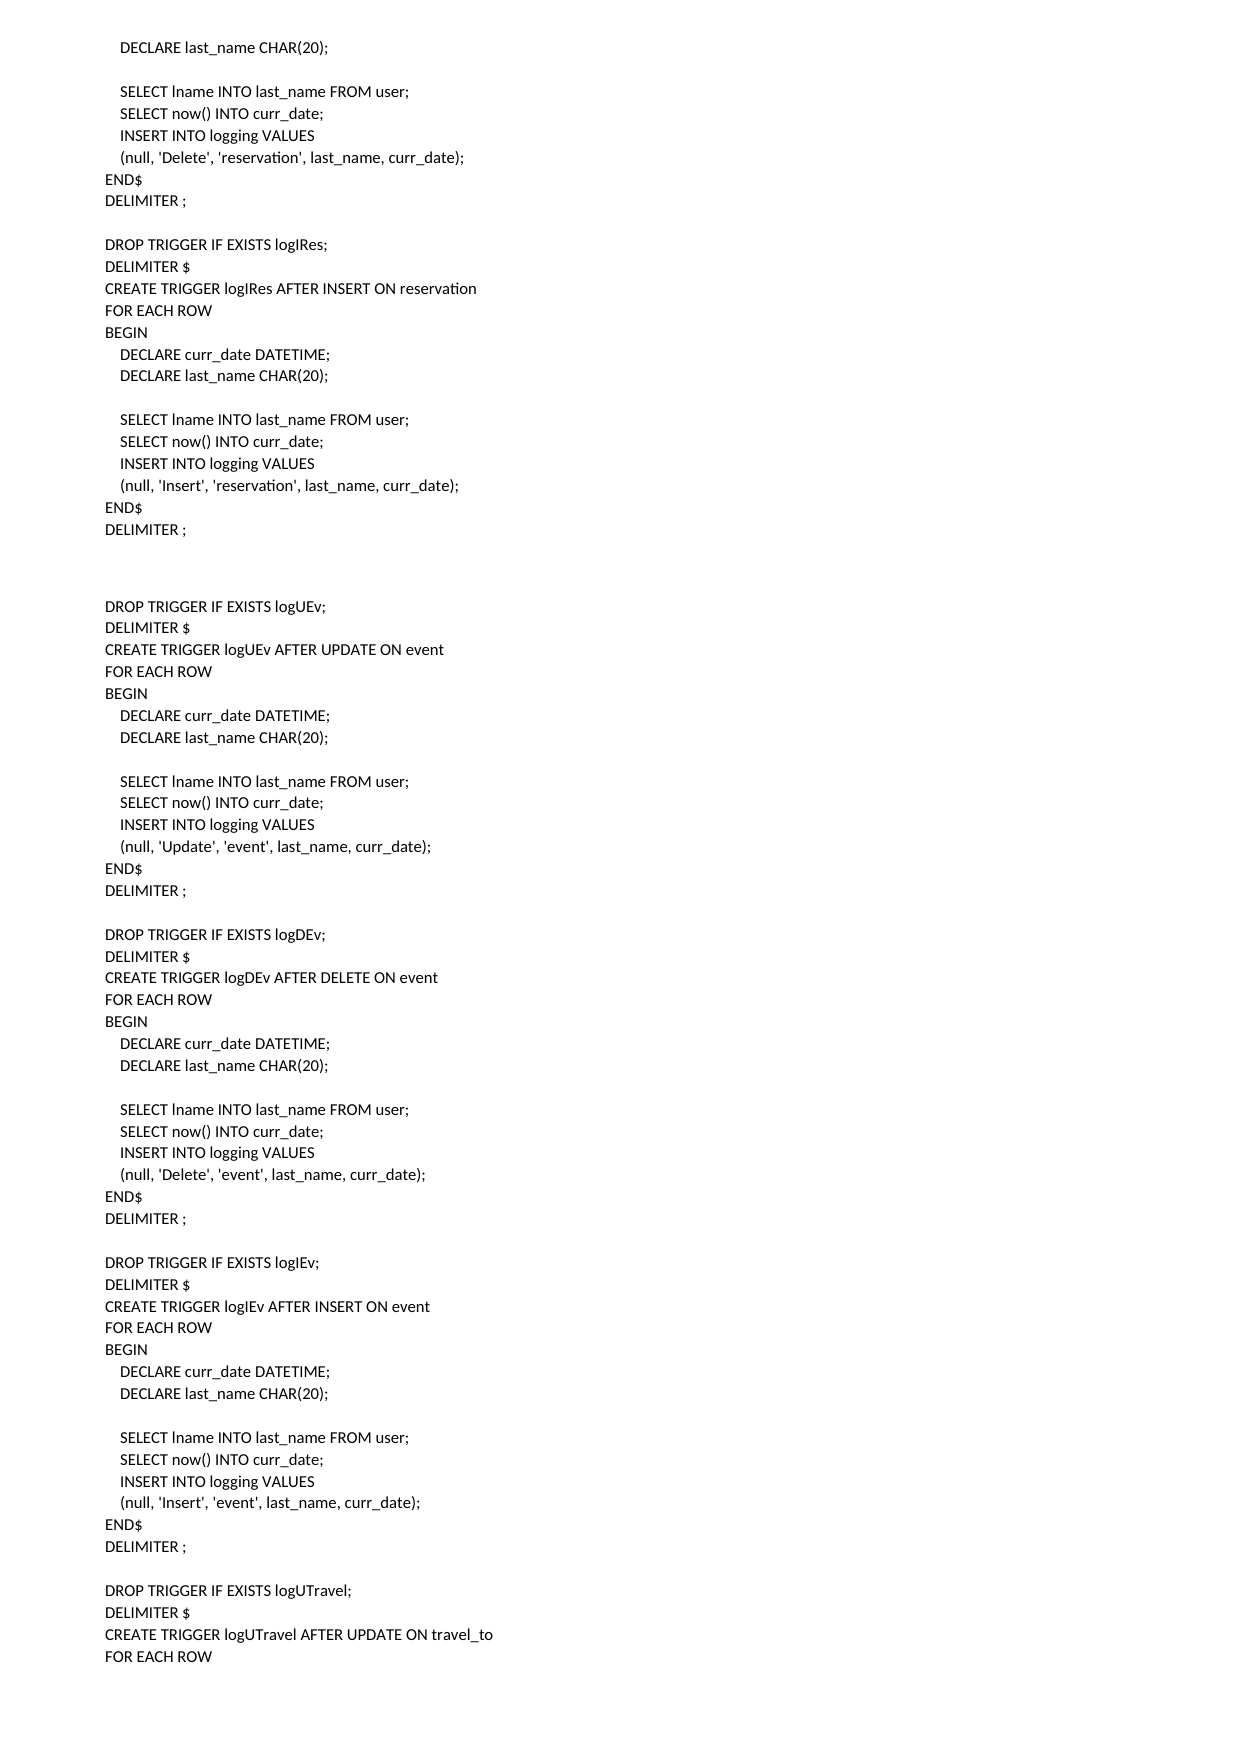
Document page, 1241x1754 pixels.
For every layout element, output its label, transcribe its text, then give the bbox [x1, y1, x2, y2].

list BEGIN [105, 1339, 1219, 1360]
list (null, 'Delete', 'event', last_name, curr_date); [105, 1164, 1219, 1185]
list BEGIN [105, 683, 1219, 704]
list DELIMITER $ [105, 618, 1219, 638]
list DELIMITER ; [105, 880, 1219, 901]
list (null, 'Update', 'event', last_name, curr_date); [105, 836, 1219, 857]
list FOR EACH ROW [105, 300, 1219, 320]
list DELIMITER $ [105, 1274, 1219, 1294]
list FOR EACH ROW [105, 989, 1219, 1010]
list DROP TRIGGER IF EXISTS logIRes; [105, 234, 1219, 255]
list DROP TRIGGER IF EXISTS logDEv; [105, 924, 1219, 944]
list END$ [105, 497, 1219, 517]
list FOR EACH ROW [105, 661, 1219, 682]
list SELECT now() INTO curr_date; [105, 103, 1219, 123]
list DECLARE last_name CHAR(20); [105, 366, 1219, 386]
list DROP TRIGGER IF EXISTS logIEv; [105, 1252, 1219, 1272]
list DECLARE last_name CHAR(20); [105, 727, 1219, 747]
list CREATE TRIGGER logIRes AFTER INSERT ON reservation [105, 278, 1219, 298]
list DELIMITER ; [105, 1208, 1219, 1229]
list DELIMITER ; [105, 519, 1219, 539]
list SELECT now() INTO curr_date; [105, 793, 1219, 813]
list SELECT now() INTO curr_date; [105, 1121, 1219, 1141]
list SELECT lname INTO last_name FROM user; [105, 1427, 1219, 1447]
list DROP TRIGGER IF EXISTS logUEv; [105, 596, 1219, 616]
list INSERT INTO logging VALUES [105, 1143, 1219, 1163]
list SELECT lname INTO last_name FROM user; [105, 409, 1219, 430]
list DECLARE curr_date DATETIME; [105, 344, 1219, 364]
list INSERT INTO logging VALUES [105, 814, 1219, 835]
list END$ [105, 1514, 1219, 1535]
list DECLARE curr_date DATETIME; [105, 1361, 1219, 1382]
list SELECT lname INTO last_name FROM user; [105, 771, 1219, 791]
list DELIMITER $ [105, 256, 1219, 277]
list END$ [105, 858, 1219, 879]
list DELIMITER $ [105, 946, 1219, 966]
list SELECT now() INTO curr_date; [105, 1449, 1219, 1469]
list DELIMITER ; [105, 191, 1219, 211]
list DECLARE last_name CHAR(20); [105, 37, 1219, 58]
list (null, 'Insert', 'reservation', last_name, curr_date); [105, 475, 1219, 495]
list (null, 'Delete', 'reservation', last_name, curr_date); [105, 147, 1219, 167]
list CREATE TRIGGER logDEv AFTER DELETE ON event [105, 968, 1219, 988]
list DECLARE curr_date DATETIME; [105, 705, 1219, 726]
list DELIMITER $ [105, 1602, 1219, 1622]
list (null, 'Insert', 'event', last_name, curr_date); [105, 1493, 1219, 1513]
list DECLARE curr_date DATETIME; [105, 1033, 1219, 1054]
list CREATE TRIGGER logUEv AFTER UPDATE ON event [105, 639, 1219, 660]
list CREATE TRIGGER logIEv AFTER INSERT ON event [105, 1296, 1219, 1316]
list SELECT lname INTO last_name FROM user; [105, 1099, 1219, 1119]
list SELECT now() INTO curr_date; [105, 431, 1219, 452]
list INSERT INTO logging VALUES [105, 453, 1219, 473]
list FOR EACH ROW [105, 1646, 1219, 1666]
list END$ [105, 1186, 1219, 1207]
list FOR EACH ROW [105, 1318, 1219, 1338]
list SELECT lname INTO last_name FROM user; [105, 81, 1219, 102]
list CREATE TRIGGER logUTravel AFTER UPDATE ON travel_to [105, 1624, 1219, 1644]
list DECLARE last_name CHAR(20); [105, 1383, 1219, 1404]
list BEGIN [105, 1011, 1219, 1032]
list END$ [105, 169, 1219, 189]
list DROP TRIGGER IF EXISTS logUTravel; [105, 1580, 1219, 1601]
list BEGIN [105, 322, 1219, 342]
list DECLARE last_name CHAR(20); [105, 1055, 1219, 1076]
list INSERT INTO logging VALUES [105, 125, 1219, 145]
list INSERT INTO logging VALUES [105, 1471, 1219, 1491]
list DELIMITER ; [105, 1536, 1219, 1557]
